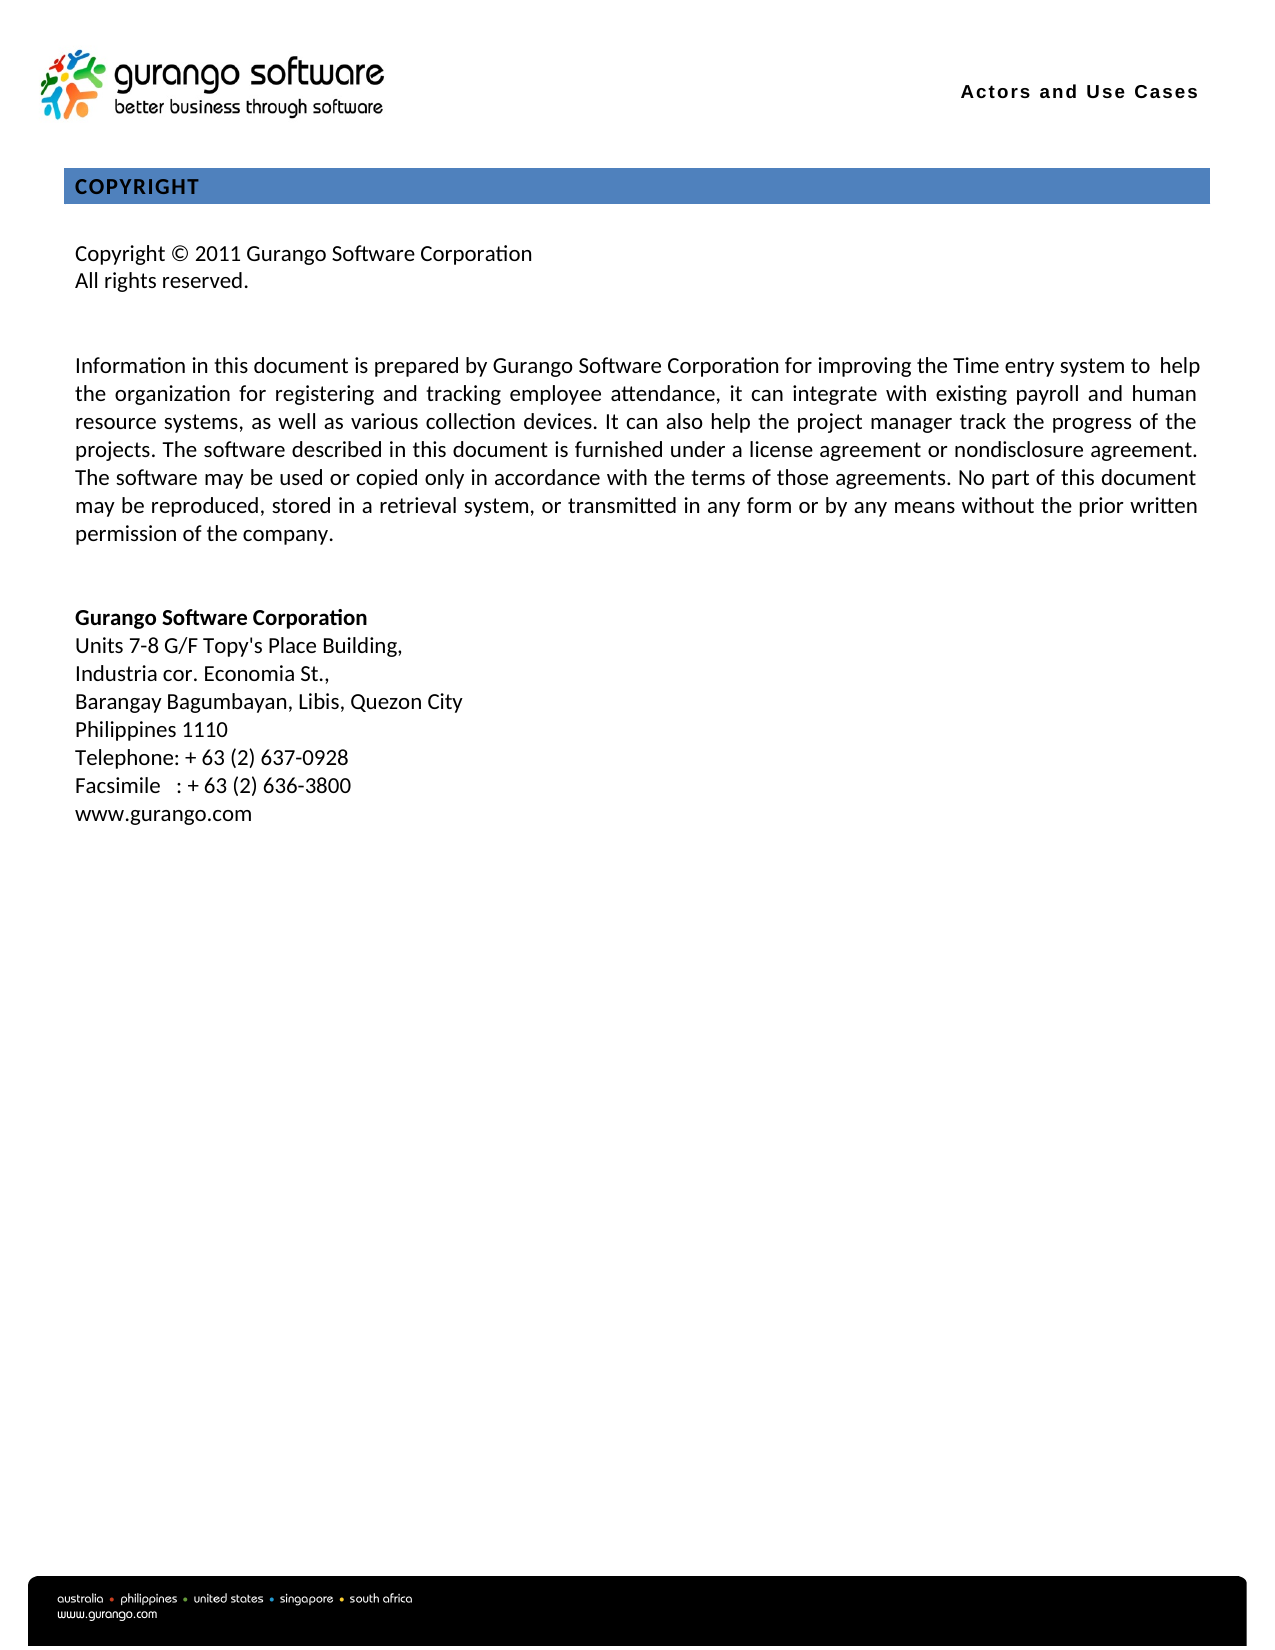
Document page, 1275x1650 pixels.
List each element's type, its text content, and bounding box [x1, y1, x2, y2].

text Telephone: + 63 (2) 637-0928 [75, 743, 1200, 771]
text Philippines 1110 [75, 715, 1200, 743]
text Information in this document is prepared by Gurango Software Corporation for improving the Time entry system to help the organization for registering and tracking employee attendance, it can integrate with existing payroll and human resource systems, as well as various collection devices. It can also help the project manager track the progress of the projects. The software described in this document is furnished under a license agreement or nondisclosure agreement. The software may be used or copied only in accordance with the terms of those agreements. No part of this document may be reproduced, stored in a retrieval system, or transmitted in any form or by any means without the prior written permission of the company. [75, 351, 1200, 547]
subtitle Copyright [67, 170, 1208, 202]
text Gurango Software Corporation [75, 603, 1200, 631]
text Copyright © 2011 Gurango Software Corporation [75, 211, 1200, 267]
picture [29, 34, 399, 138]
picture [27, 1576, 1245, 1646]
text Units 7-8 G/F Topy's Place Building, [75, 631, 1200, 659]
text www.gurango.com [75, 799, 1200, 827]
text Industria cor. Economia St., [75, 659, 1200, 687]
text Barangay Bagumbayan, Libis, Quezon City [75, 687, 1200, 715]
text All rights reserved. [75, 267, 1200, 295]
text Facsimile : + 63 (2) 636-3800 [75, 771, 1200, 799]
